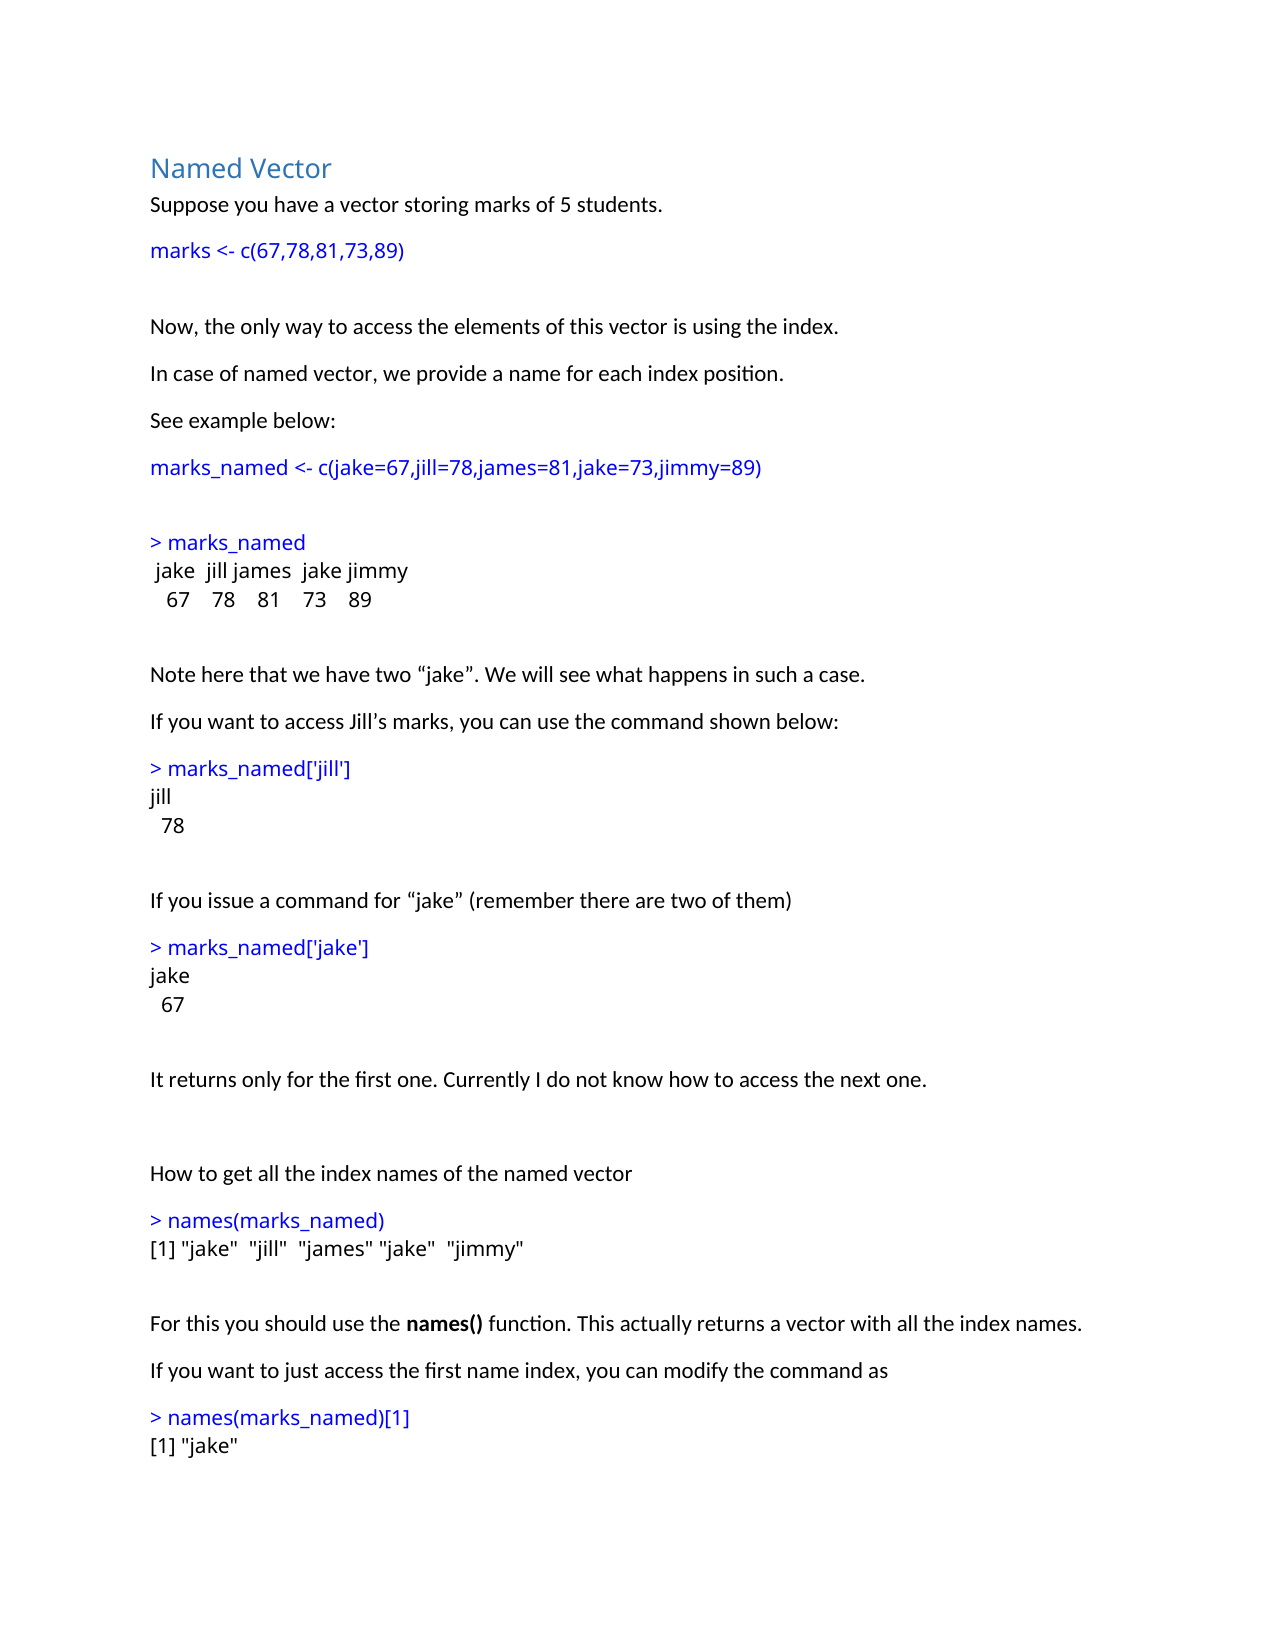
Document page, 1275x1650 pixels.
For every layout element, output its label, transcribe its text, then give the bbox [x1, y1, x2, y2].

text > marks_named['jake'] [150, 933, 1125, 961]
text marks_named <- c(jake=67,jill=78,james=81,jake=73,jimmy=89) [150, 453, 1125, 481]
text Note here that we have two “jake”. We will see what happens in such a case. [150, 660, 1125, 688]
text See example below: [150, 406, 1125, 434]
text jill [150, 782, 1125, 811]
text If you issue a command for “jake” (remember there are two of them) [150, 886, 1125, 914]
text In case of named vector, we provide a name for each index position. [150, 359, 1125, 387]
text Suppose you have a vector storing marks of 5 students. [150, 190, 1125, 218]
text > marks_named['jill'] [150, 754, 1125, 782]
text jake jill james jake jimmy [150, 556, 1125, 585]
text > marks_named [150, 528, 1125, 556]
text Now, the only way to access the elements of this vector is using the index. [150, 312, 1125, 340]
text 78 [150, 811, 1125, 839]
text 67 [150, 990, 1125, 1018]
text marks <- c(67,78,81,73,89) [150, 237, 1125, 265]
text [1] "jake" "jill" "james" "jake" "jimmy" [150, 1234, 1125, 1263]
text [1] "jake" [150, 1432, 1125, 1460]
text > names(marks_named) [150, 1206, 1125, 1234]
text If you want to access Jill’s marks, you can use the command shown below: [150, 707, 1125, 735]
text It returns only for the first one. Currently I do not know how to access the next one. [150, 1065, 1125, 1093]
text jake [150, 961, 1125, 990]
text > names(marks_named)[1] [150, 1403, 1125, 1432]
text How to get all the index names of the named vector [150, 1159, 1125, 1187]
text If you want to just access the first name index, you can modify the command as [150, 1356, 1125, 1384]
text 67 78 81 73 89 [150, 585, 1125, 613]
subtitle Named Vector [150, 150, 1125, 187]
text For this you should use the names() function. This actually returns a vector with all the index names. [150, 1309, 1125, 1337]
